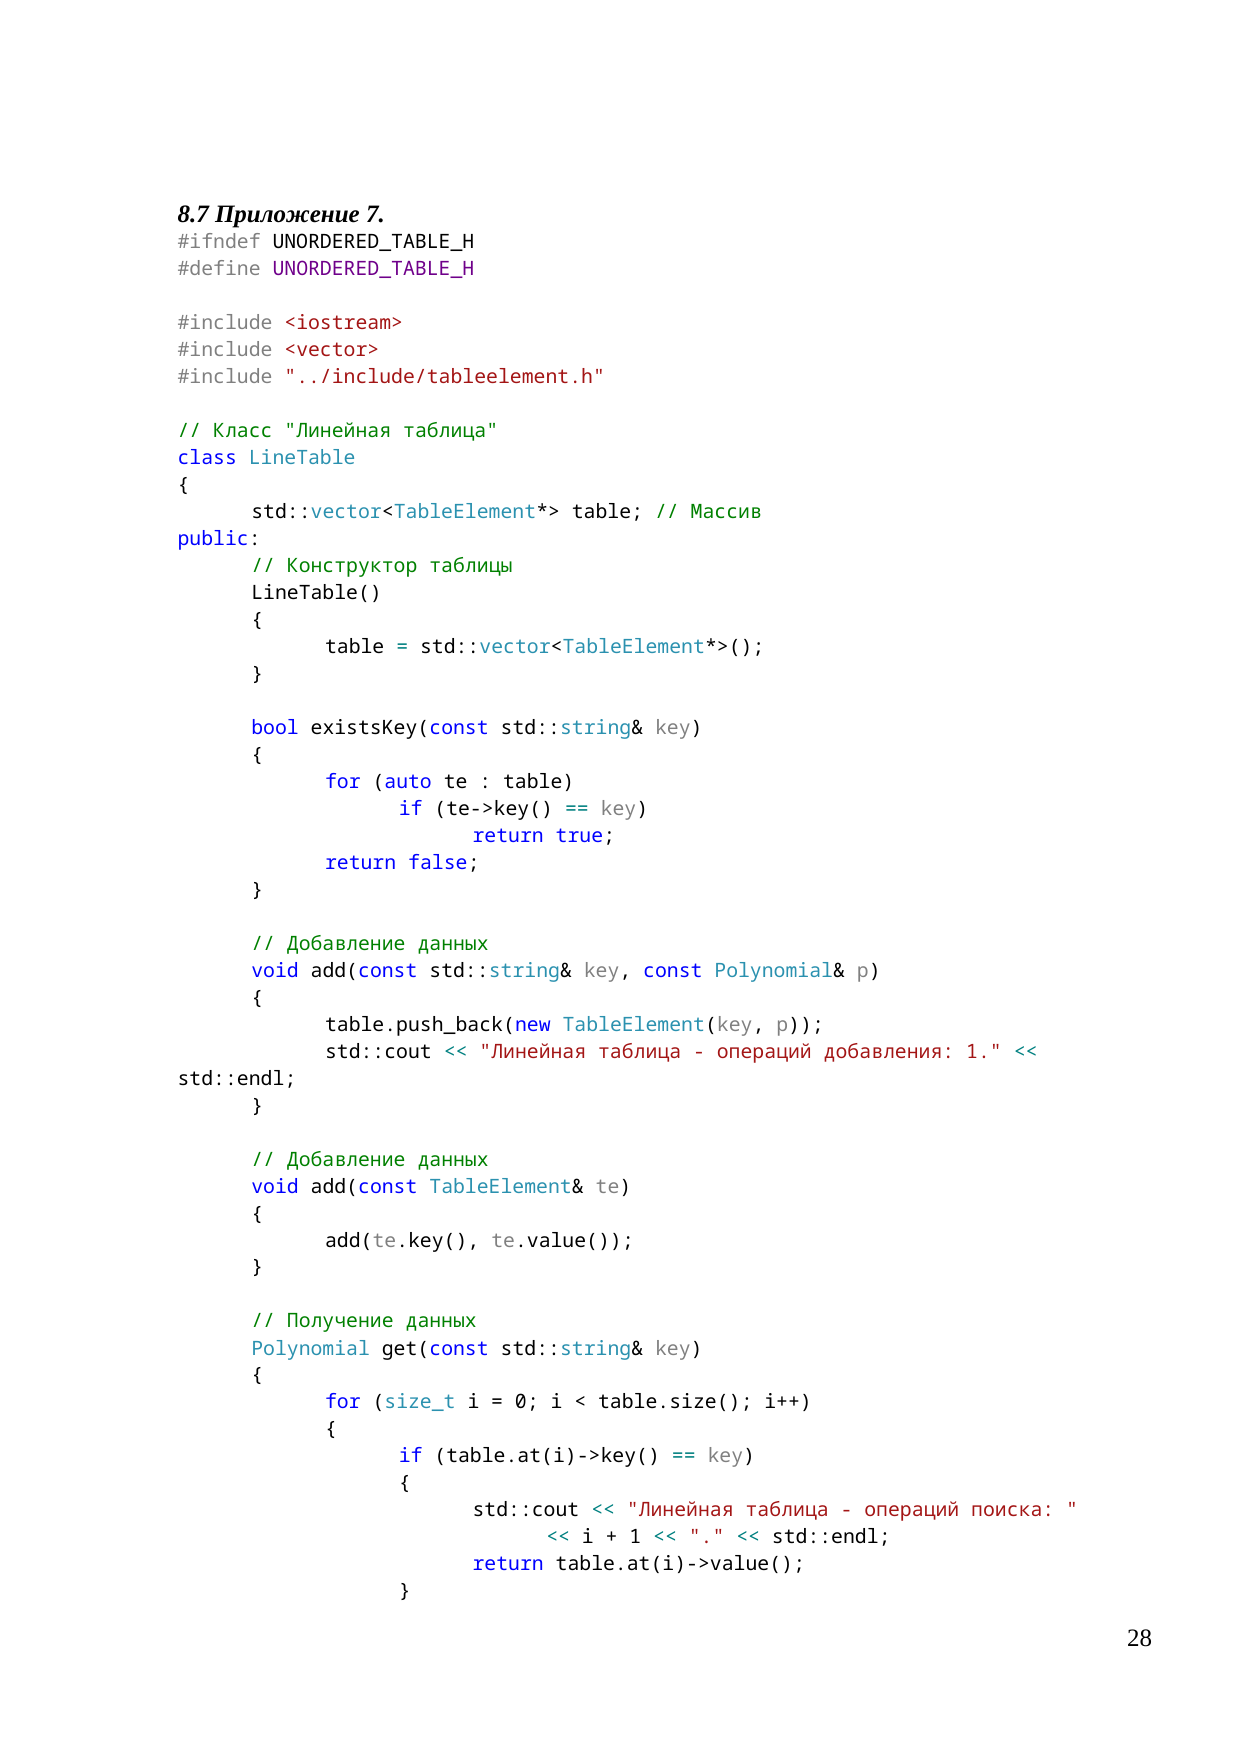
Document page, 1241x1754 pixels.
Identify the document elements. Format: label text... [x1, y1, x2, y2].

text { [177, 605, 1152, 632]
text public: [177, 524, 1152, 551]
text #define UNORDERED_TABLE_H [177, 254, 1152, 282]
text table.push_back(new TableElement(key, p)); [177, 1010, 1152, 1037]
text for (size_t i = 0; i < table.size(); i++) [177, 1388, 1152, 1415]
text if (te->key() == key) [177, 794, 1152, 821]
text } [177, 1577, 1152, 1603]
text } [177, 1091, 1152, 1118]
text } [177, 875, 1152, 902]
text { [177, 1415, 1152, 1442]
text std::vector<TableElement*> table; // Массив [177, 497, 1152, 524]
text LineTable() [177, 578, 1152, 605]
text table = std::vector<TableElement*>(); [177, 632, 1152, 659]
text return true; [177, 821, 1152, 848]
text void add(const TableElement& te) [177, 1172, 1152, 1199]
text Polynomial get(const std::string& key) [177, 1334, 1152, 1361]
text } [177, 659, 1152, 686]
text { [177, 1199, 1152, 1226]
text // Получение данных [177, 1307, 1152, 1334]
text { [177, 470, 1152, 497]
text { [177, 1361, 1152, 1388]
text 8.7 Приложение 7. [177, 199, 1152, 228]
text return false; [177, 848, 1152, 875]
text } [177, 1253, 1152, 1280]
text if (table.at(i)->key() == key) [177, 1442, 1152, 1469]
text // Класс "Линейная таблица" [177, 416, 1152, 443]
text { [177, 740, 1152, 767]
text std::cout << "Линейная таблица - операций поиска: " [177, 1496, 1152, 1523]
text add(te.key(), te.value()); [177, 1226, 1152, 1253]
text for (auto te : table) [177, 767, 1152, 794]
text std::cout << "Линейная таблица - операций добавления: 1." << std::endl; [177, 1037, 1152, 1091]
text #include <vector> [177, 336, 1152, 362]
text { [177, 1469, 1152, 1496]
text // Добавление данных [177, 929, 1152, 956]
text // Конструктор таблицы [177, 551, 1152, 578]
text void add(const std::string& key, const Polynomial& p) [177, 956, 1152, 983]
text { [177, 983, 1152, 1010]
text << i + 1 << "." << std::endl; [177, 1523, 1152, 1549]
text bool existsKey(const std::string& key) [177, 713, 1152, 740]
text #include "../include/tableelement.h" [177, 362, 1152, 389]
text // Добавление данных [177, 1145, 1152, 1172]
text #include <iostream> [177, 308, 1152, 336]
text return table.at(i)->value(); [177, 1549, 1152, 1577]
text #ifndef UNORDERED_TABLE_H [177, 228, 1152, 254]
text class LineTable [177, 443, 1152, 470]
